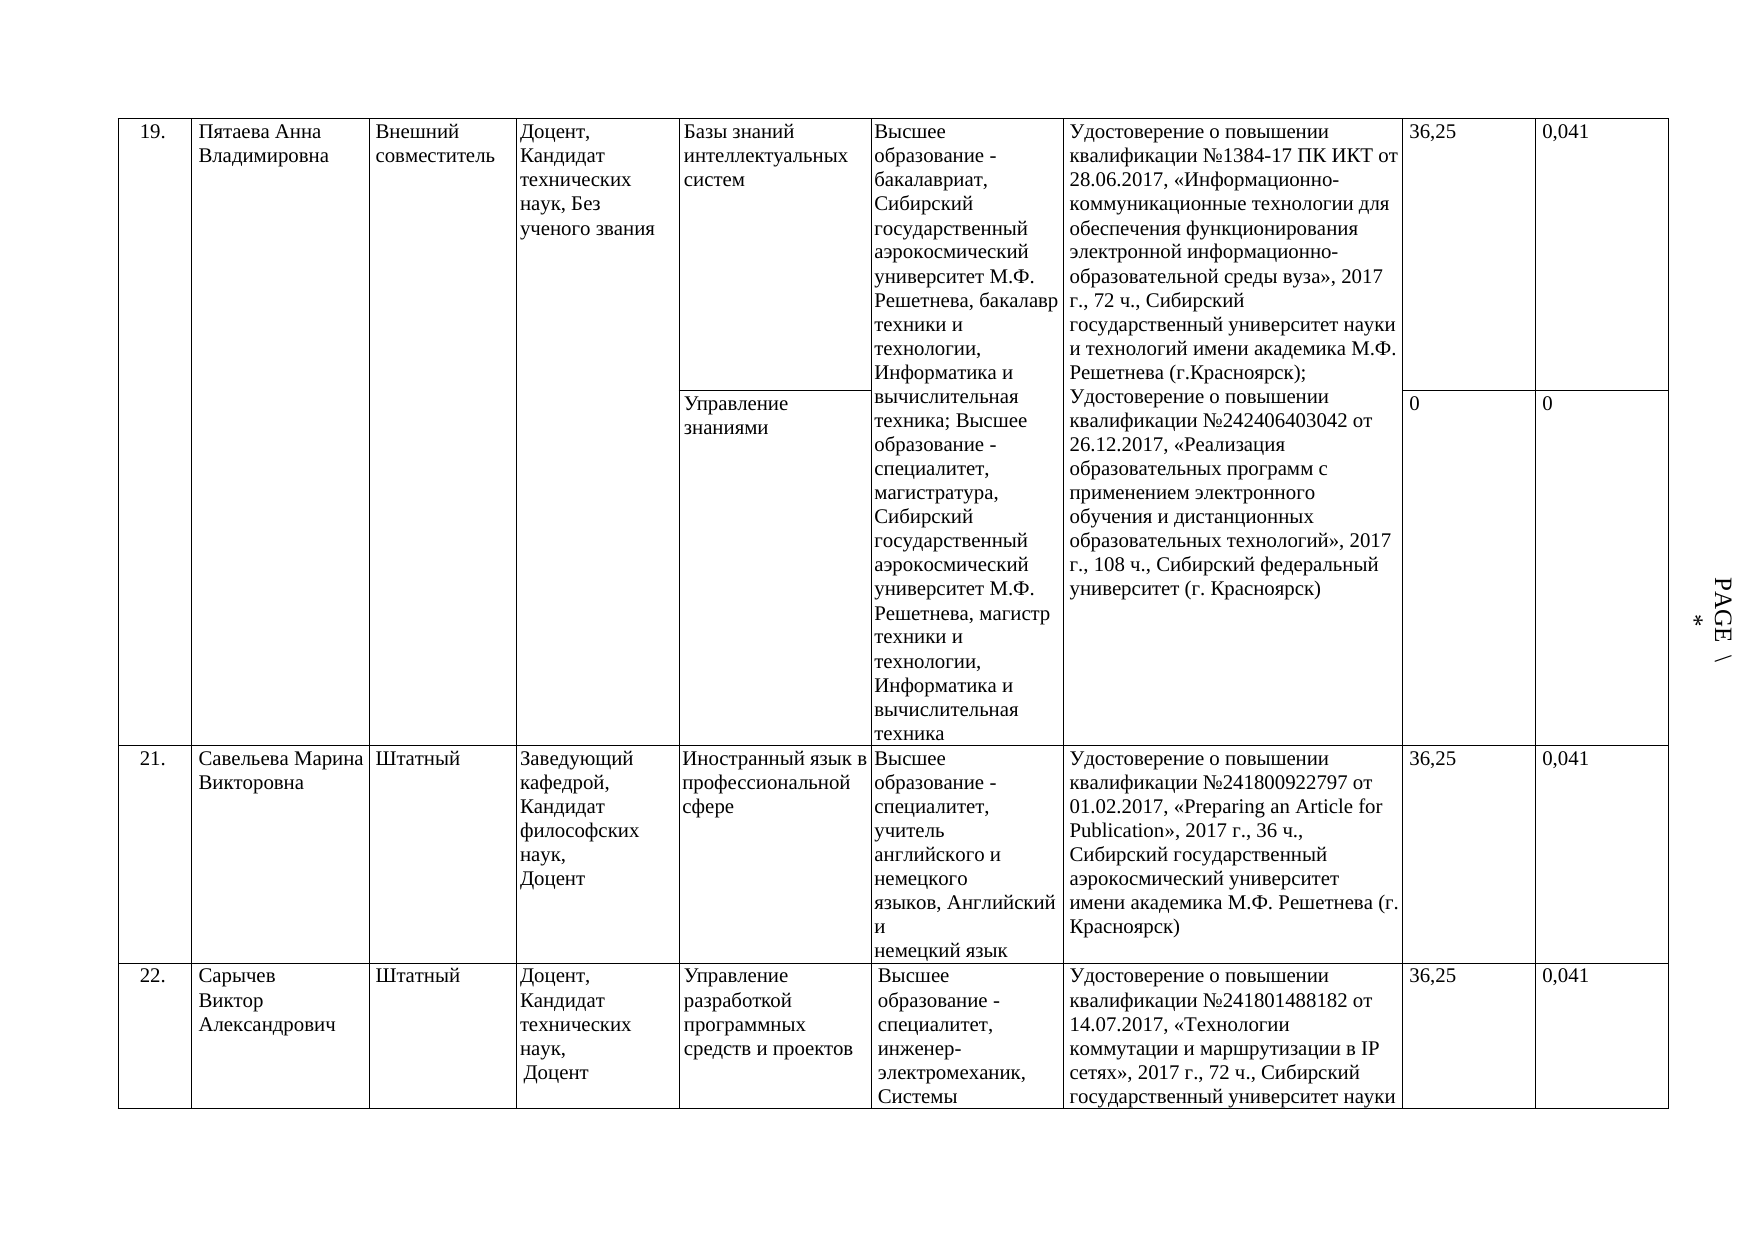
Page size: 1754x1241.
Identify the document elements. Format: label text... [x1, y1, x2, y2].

table_cell 36,25 [1403, 746, 1535, 962]
table_cell Базы знаний интеллектуальных систем [680, 119, 871, 390]
table_cell 0,041 [1536, 746, 1668, 962]
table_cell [517, 964, 679, 1108]
table_cell 0,041 [1536, 964, 1668, 1108]
table_cell 0 [1536, 391, 1668, 745]
table_cell Савельева Марина Викторовна [192, 746, 369, 962]
table_cell Заведующий кафедрой, Кандидат философских наук, Доцент [517, 746, 679, 962]
table_cell Внешний совместитель [370, 119, 516, 745]
table_cell Иностранный язык в профессиональной сфере [680, 746, 871, 962]
table_cell [119, 964, 191, 1108]
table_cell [680, 964, 871, 1108]
table_cell Высшее образование - бакалавриат, Сибирский государственный аэрокосмический университет М.Ф. Решетнева, бакалавр техники и технологии, Информатика и вычислительная техника; Высшее образование - специалитет, магистратура, Сибирский государственный аэрокосмический университет М.Ф. Решетнева, магистр техники и технологии, Информатика и вычислительная техника [872, 119, 1063, 745]
table_cell Пятаева Анна Владимировна [192, 119, 369, 745]
table_cell Доцент, Кандидат технических наук, Без ученого звания [517, 119, 679, 745]
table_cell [192, 964, 369, 1108]
table_cell Управление знаниями [680, 391, 871, 745]
table_cell 36,25 [1403, 119, 1535, 390]
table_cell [872, 964, 1063, 1108]
table_cell 0,041 [1536, 119, 1668, 390]
table_cell [119, 119, 191, 745]
table_cell Удостоверение о повышении квалификации №241800922797 от 01.02.2017, «Preparing an Article for Publication», 2017 г., 36 ч., Сибирский государственный аэрокосмический университет имени академика М.Ф. Решетнева (г. Красноярск) [1064, 746, 1402, 962]
table_cell Штатный [370, 746, 516, 962]
table_cell 36,25 [1403, 964, 1535, 1108]
table_cell [119, 746, 191, 962]
table_cell 0 [1403, 391, 1535, 745]
table_cell Высшее образование - специалитет, учитель английского и немецкого языков, Английский и немецкий язык [872, 746, 1063, 962]
table_cell Штатный [370, 964, 516, 1108]
table_cell Удостоверение о повышении квалификации №1384-17 ПК ИКТ от 28.06.2017, «Информационно-коммуникационные технологии для обеспечения функционирования электронной информационно-образовательной среды вуза», 2017 г., 72 ч., Сибирский государственный университет науки и технологий имени академика М.Ф. Решетнева (г.Красноярск); Удостоверение о повышении квалификации №242406403042 от 26.12.2017, «Реализация образовательных программ с применением электронного обучения и дистанционных образовательных технологий», 2017 г., 108 ч., Сибирский федеральный университет (г. Красноярск) [1064, 119, 1402, 745]
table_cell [1064, 964, 1402, 1108]
